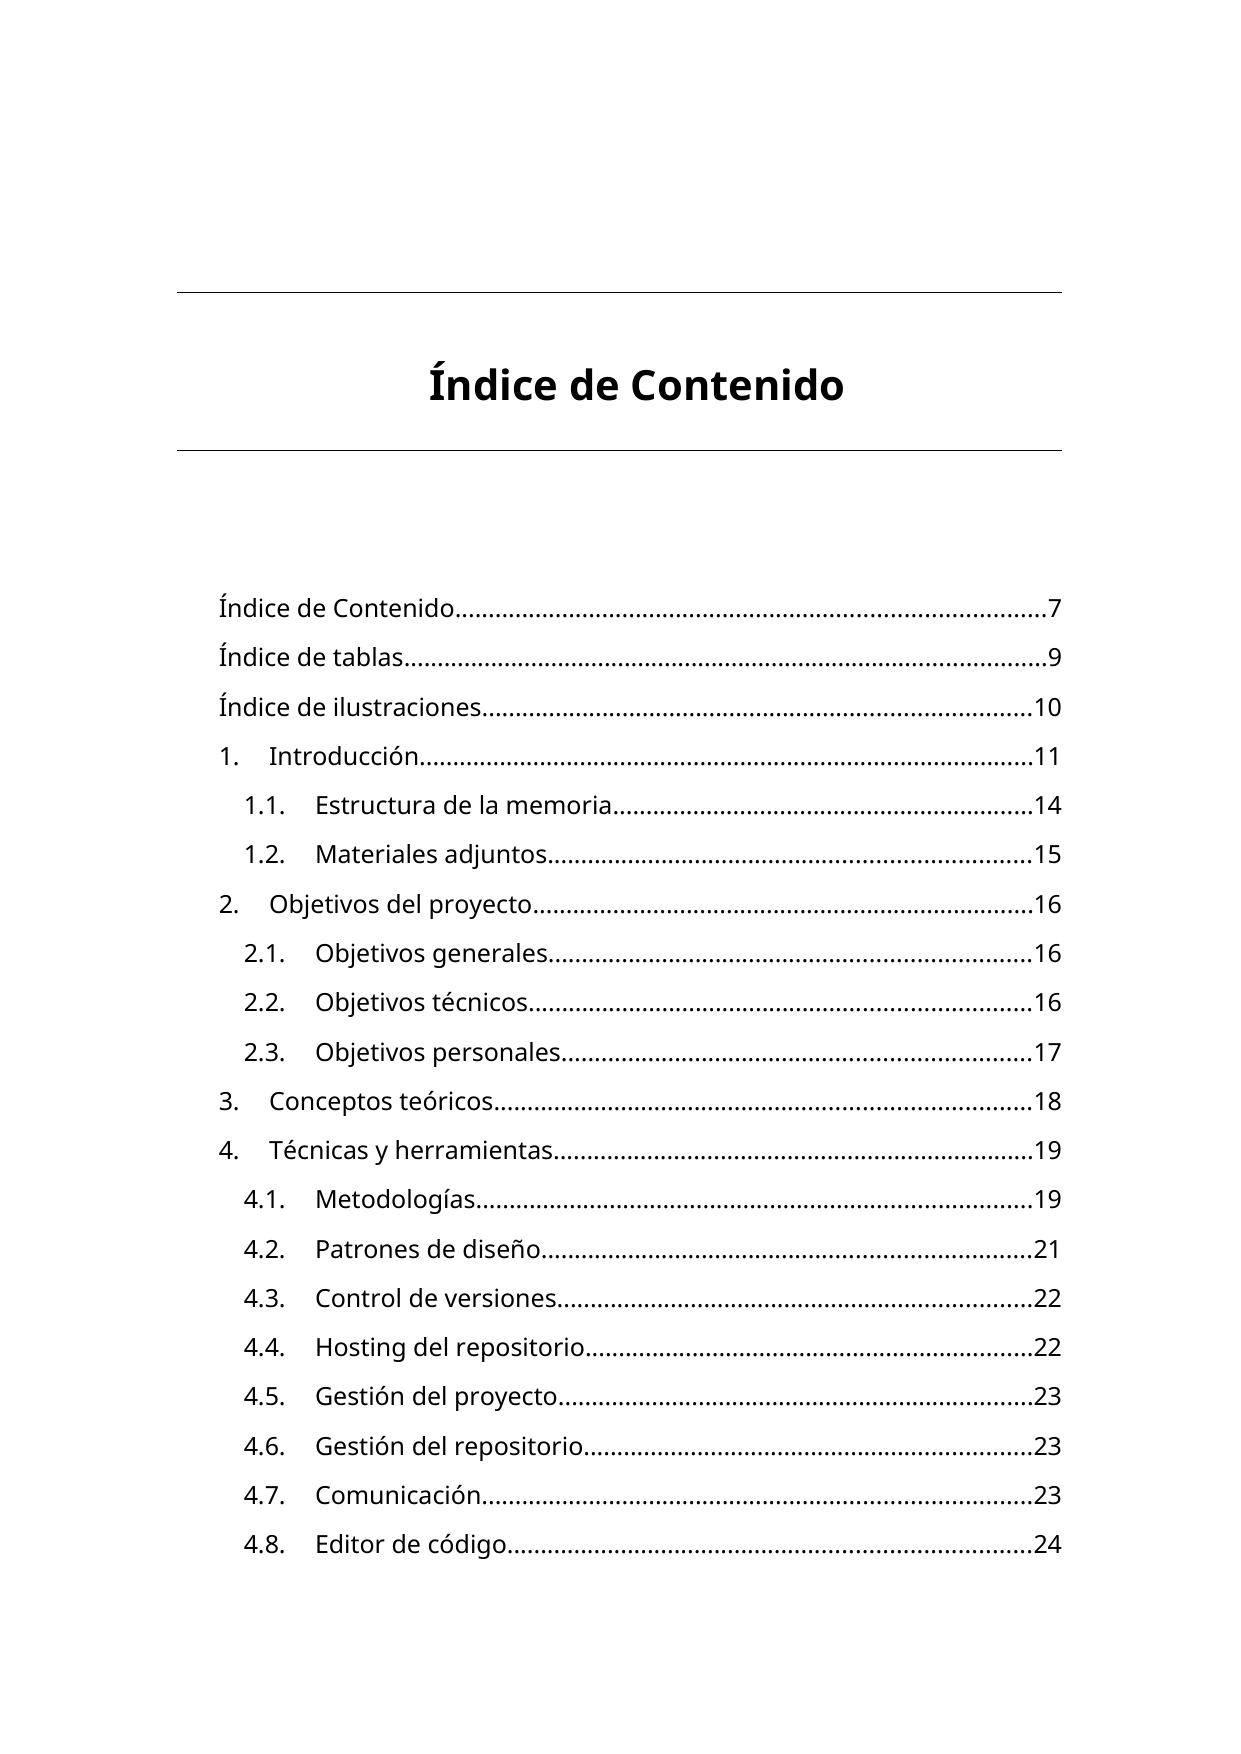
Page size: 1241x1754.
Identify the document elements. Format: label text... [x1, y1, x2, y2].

table_header Índice de Contenido [177, 293, 1062, 450]
